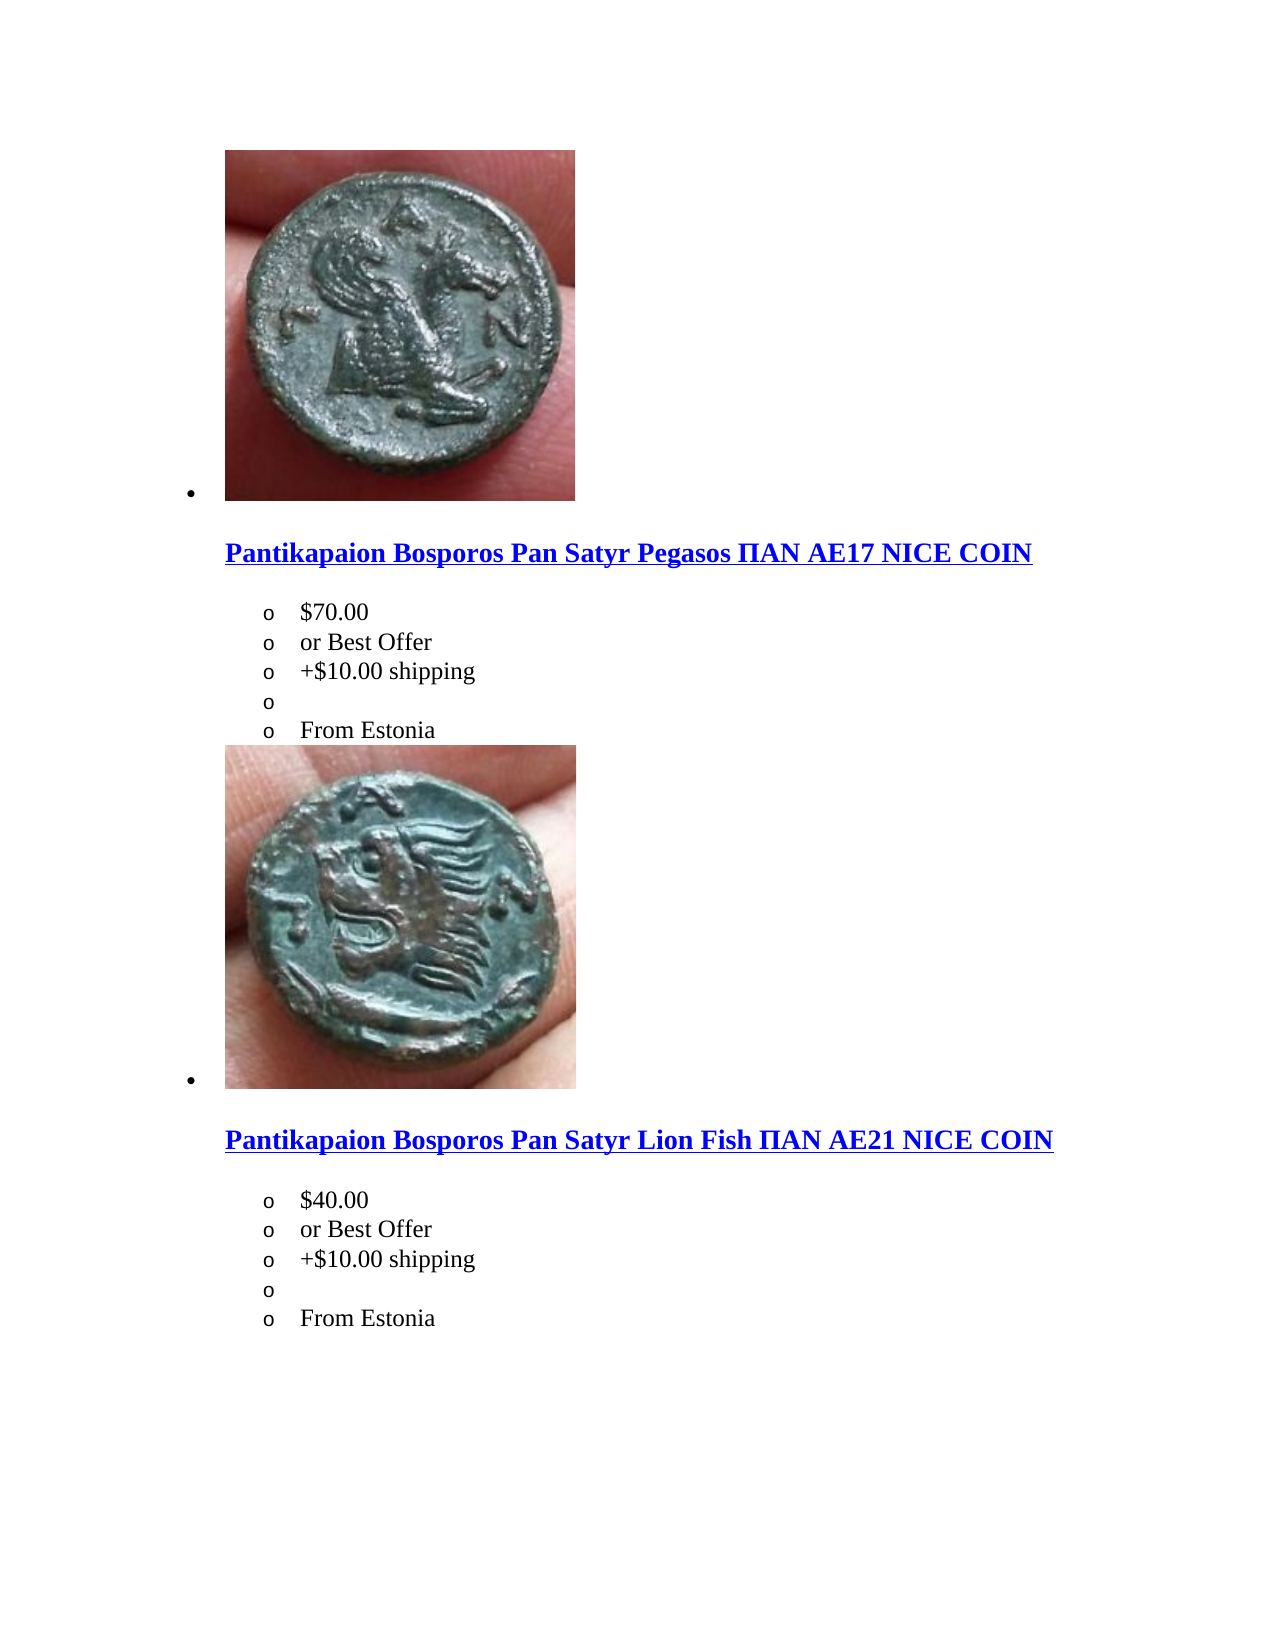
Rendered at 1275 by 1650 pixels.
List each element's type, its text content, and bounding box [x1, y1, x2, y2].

text Pantikapaion Bosporos Pan Satyr Lion Fish ПАN AE21 NICE COIN [225, 1123, 1125, 1156]
list +$10.00 shipping [262, 1244, 1125, 1274]
list From Estonia [262, 1303, 1125, 1333]
list +$10.00 shipping [262, 656, 1125, 686]
text Pantikapaion Bosporos Pan Satyr Pegasos ПАN AE17 NICE COIN [225, 536, 1125, 568]
list From Estonia [262, 716, 1125, 745]
list or Best Offer [262, 627, 1125, 656]
picture [225, 150, 575, 501]
picture [225, 745, 577, 1089]
list or Best Offer [262, 1214, 1125, 1244]
list $70.00 [262, 597, 1125, 627]
list $40.00 [262, 1185, 1125, 1214]
